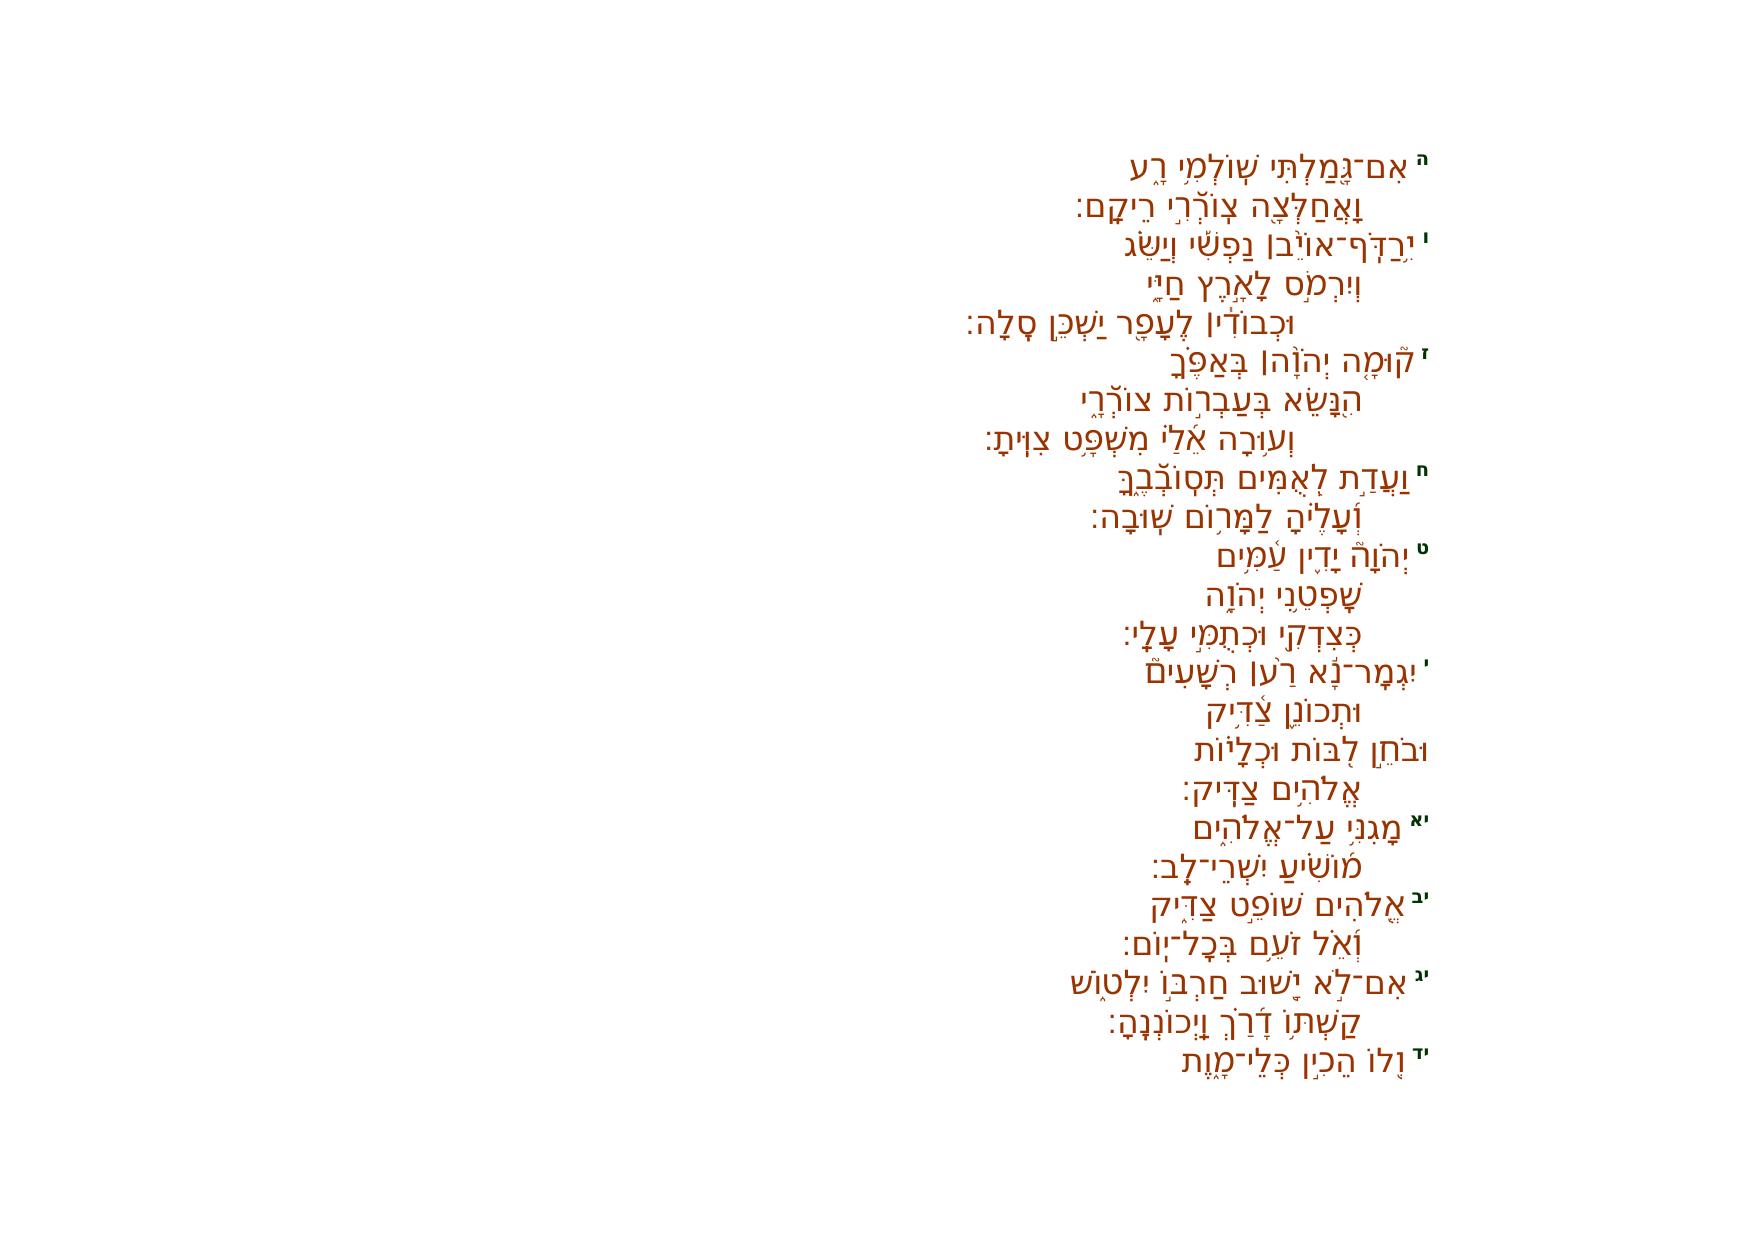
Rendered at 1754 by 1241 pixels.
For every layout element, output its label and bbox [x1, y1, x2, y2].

text [266, 148, 1488, 1080]
